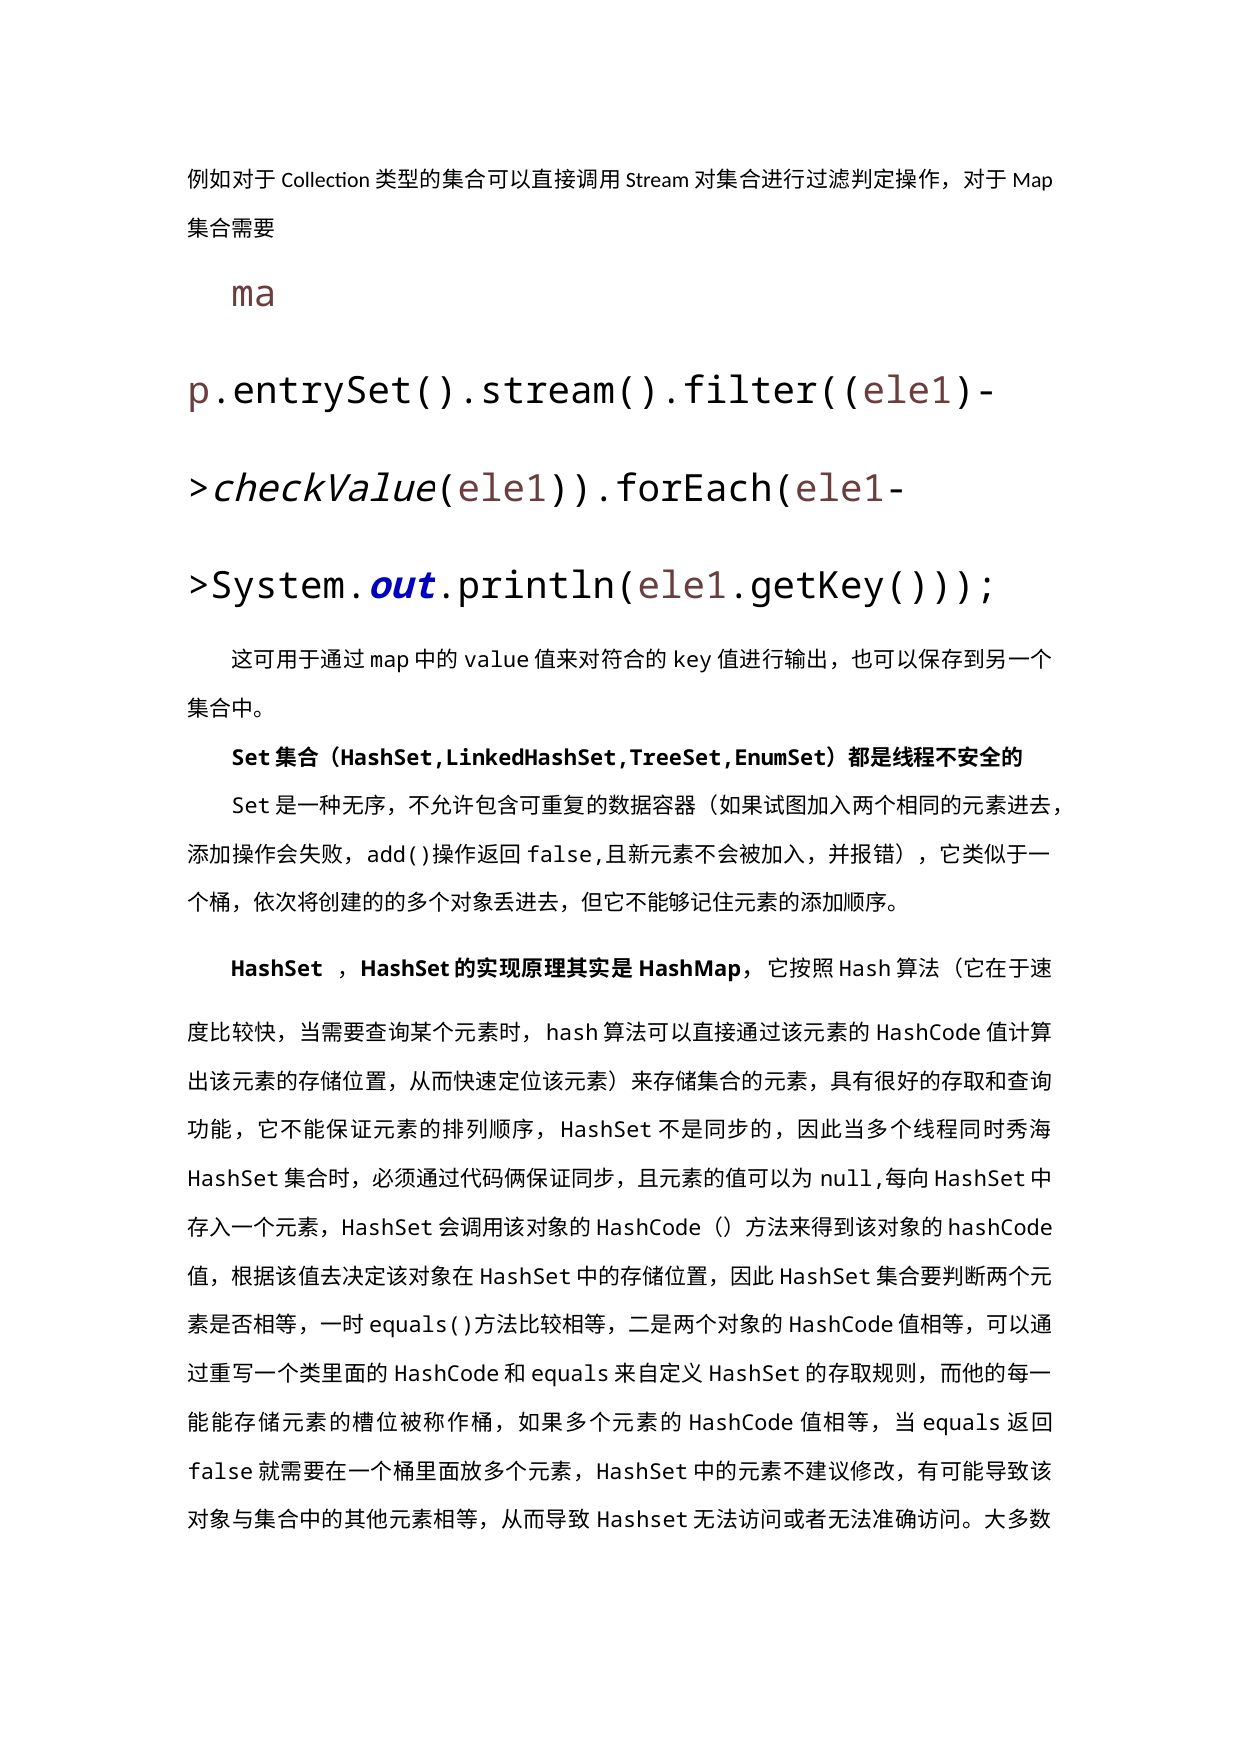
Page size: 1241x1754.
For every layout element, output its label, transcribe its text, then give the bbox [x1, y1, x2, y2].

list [187, 933, 1053, 1534]
list Set集合（HashSet,LinkedHashSet,TreeSet,EnumSet）都是线程不安全的 [187, 739, 1053, 772]
list Set是一种无序，不允许包含可重复的数据容器（如果试图加入两个相同的元素进去，添加操作会失败，add()操作返回false,且新元素不会被加入，并报错），它类似于一个桶，依次将创建的的多个对象丢进去，但它不能够记住元素的添加顺序。 [187, 787, 1053, 917]
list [187, 162, 1053, 243]
list 这可用于通过map中的value值来对符合的key值进行输出，也可以保存到另一个集合中。 [187, 642, 1053, 723]
list map.entrySet().stream().filter((ele1)->checkValue(ele1)).forEach(ele1->System.out.println(ele1.getKey())); [187, 259, 1053, 617]
